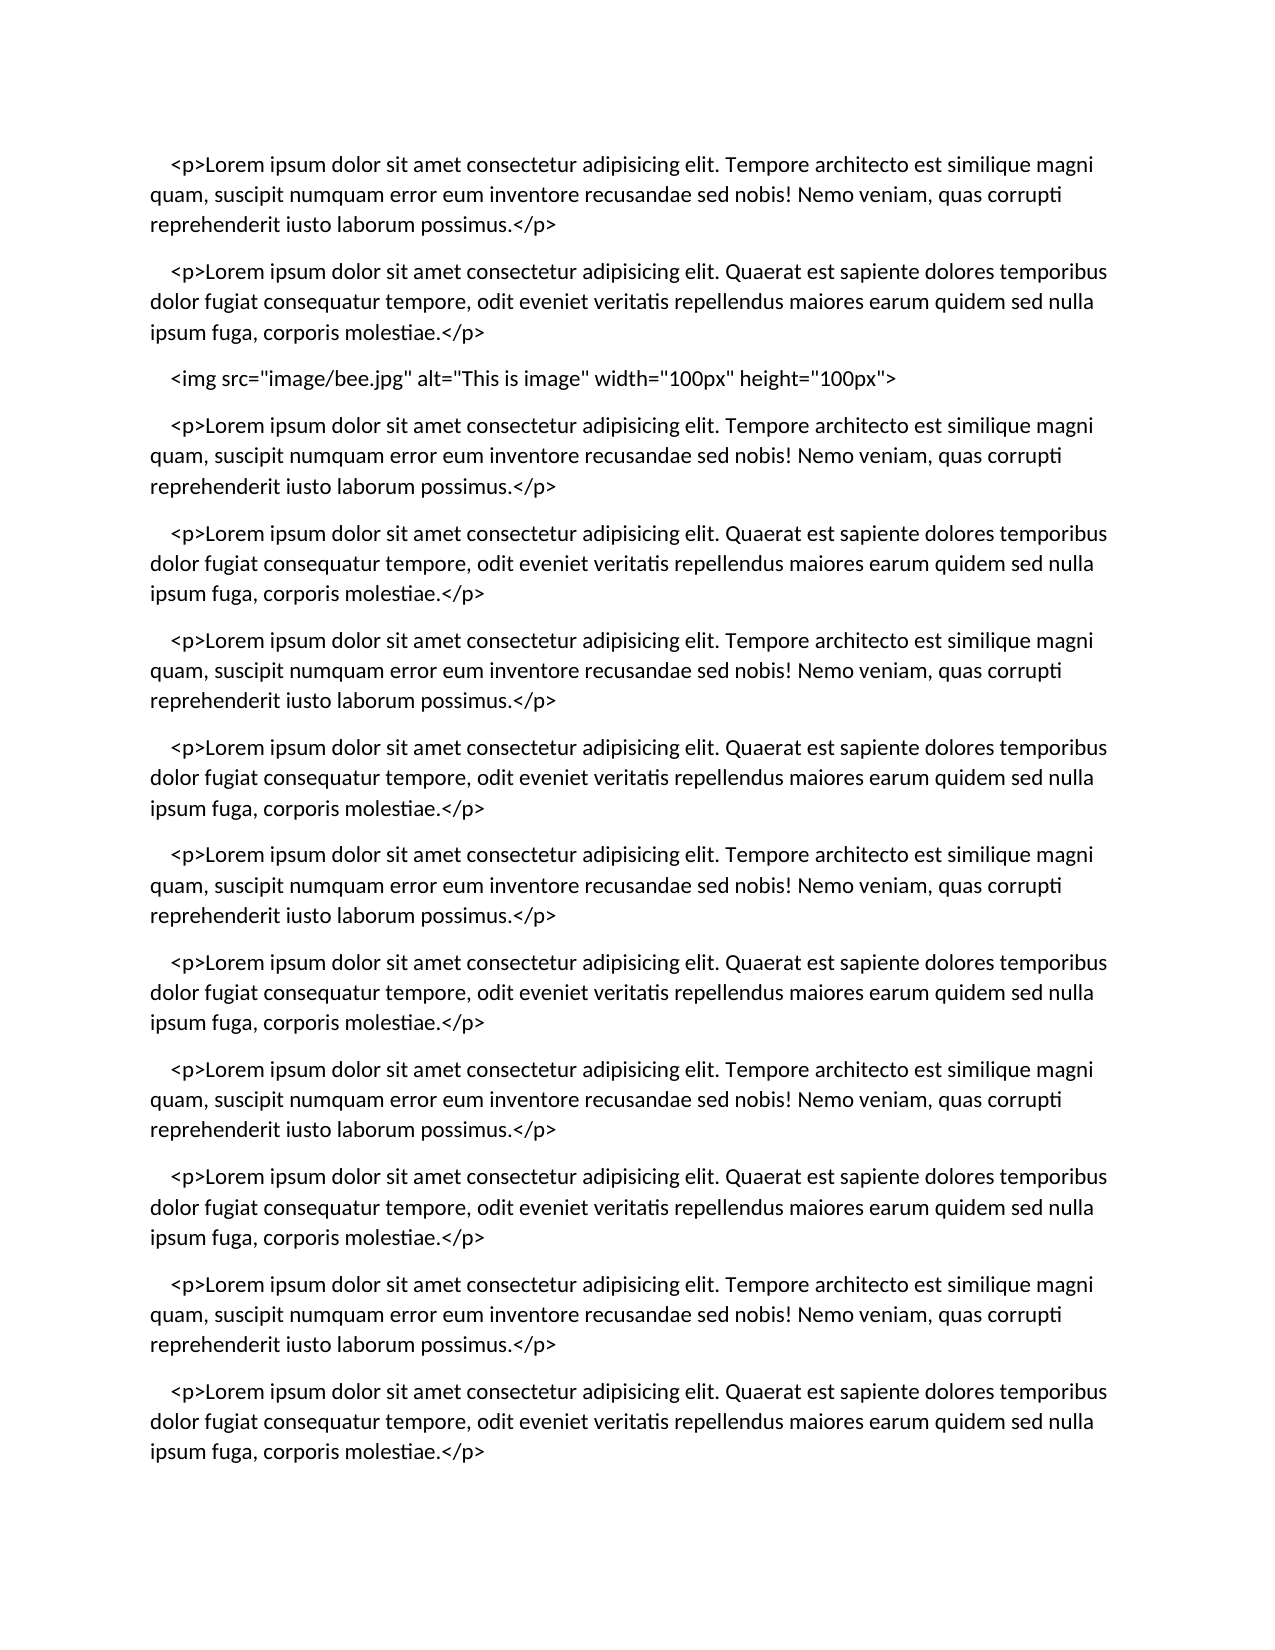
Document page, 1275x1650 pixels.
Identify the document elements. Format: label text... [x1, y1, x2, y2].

text <img src="image/bee.jpg" alt="This is image" width="100px" height="100px"> [150, 364, 1125, 393]
